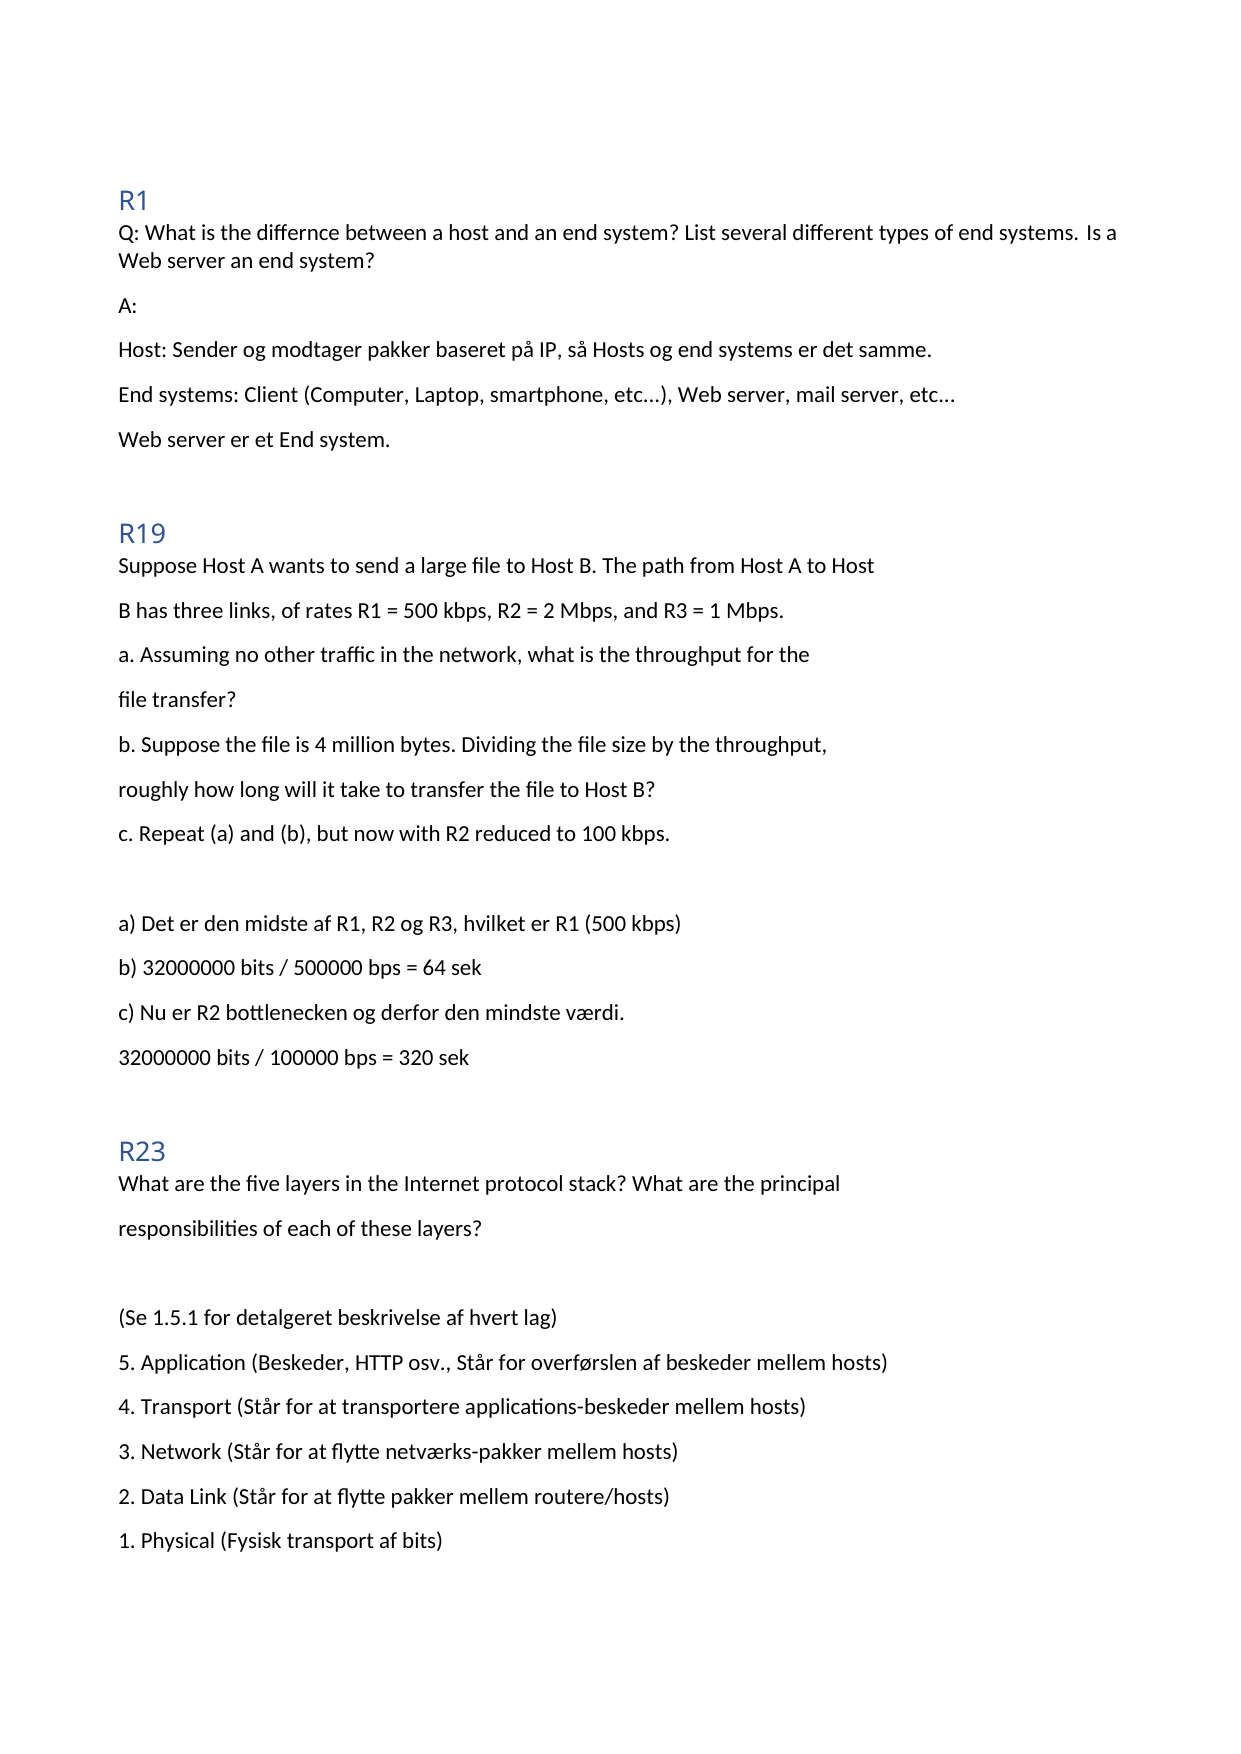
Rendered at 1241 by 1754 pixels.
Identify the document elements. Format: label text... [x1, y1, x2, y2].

text c. Repeat (a) and (b), but now with R2 reduced to 100 kbps. [118, 819, 1122, 847]
text What are the five layers in the Internet protocol stack? What are the principal [118, 1169, 1122, 1197]
text Web server er et End system. [118, 425, 1122, 453]
text Suppose Host A wants to send a large file to Host B. The path from Host A to Host [118, 551, 1122, 579]
text 1. Physical (Fysisk transport af bits) [118, 1527, 1122, 1554]
subtitle R1 [118, 181, 1122, 218]
text B has three links, of rates R1 = 500 kbps, R2 = 2 Mbps, and R3 = 1 Mbps. [118, 596, 1122, 624]
text 4. Transport (Står for at transportere applications-beskeder mellem hosts) [118, 1392, 1122, 1421]
subtitle R23 [118, 1132, 1122, 1169]
text Q: What is the differnce between a host and an end system? List several different types of end systems. Is a Web server an end system? [118, 218, 1122, 274]
text file transfer? [118, 685, 1122, 713]
text Host: Sender og modtager pakker baseret på IP, så Hosts og end systems er det samme. [118, 336, 1122, 364]
text (Se 1.5.1 for detalgeret beskrivelse af hvert lag) [118, 1303, 1122, 1331]
text b) 32000000 bits / 500000 bps = 64 sek [118, 953, 1122, 981]
text A: [118, 291, 1122, 319]
subtitle R19 [118, 514, 1122, 551]
text 5. Application (Beskeder, HTTP osv., Står for overførslen af beskeder mellem hosts) [118, 1348, 1122, 1376]
text 32000000 bits / 100000 bps = 320 sek [118, 1043, 1122, 1071]
text roughly how long will it take to transfer the file to Host B? [118, 775, 1122, 803]
text End systems: Client (Computer, Laptop, smartphone, etc...), Web server, mail server, etc... [118, 380, 1122, 408]
text 2. Data Link (Står for at flytte pakker mellem routere/hosts) [118, 1482, 1122, 1510]
text c) Nu er R2 bottlenecken og derfor den mindste værdi. [118, 998, 1122, 1026]
text b. Suppose the file is 4 million bytes. Dividing the file size by the throughput, [118, 730, 1122, 758]
text a) Det er den midste af R1, R2 og R3, hvilket er R1 (500 kbps) [118, 909, 1122, 937]
text a. Assuming no other traffic in the network, what is the throughput for the [118, 641, 1122, 669]
text responsibilities of each of these layers? [118, 1214, 1122, 1242]
text 3. Network (Står for at flytte netværks-pakker mellem hosts) [118, 1437, 1122, 1465]
